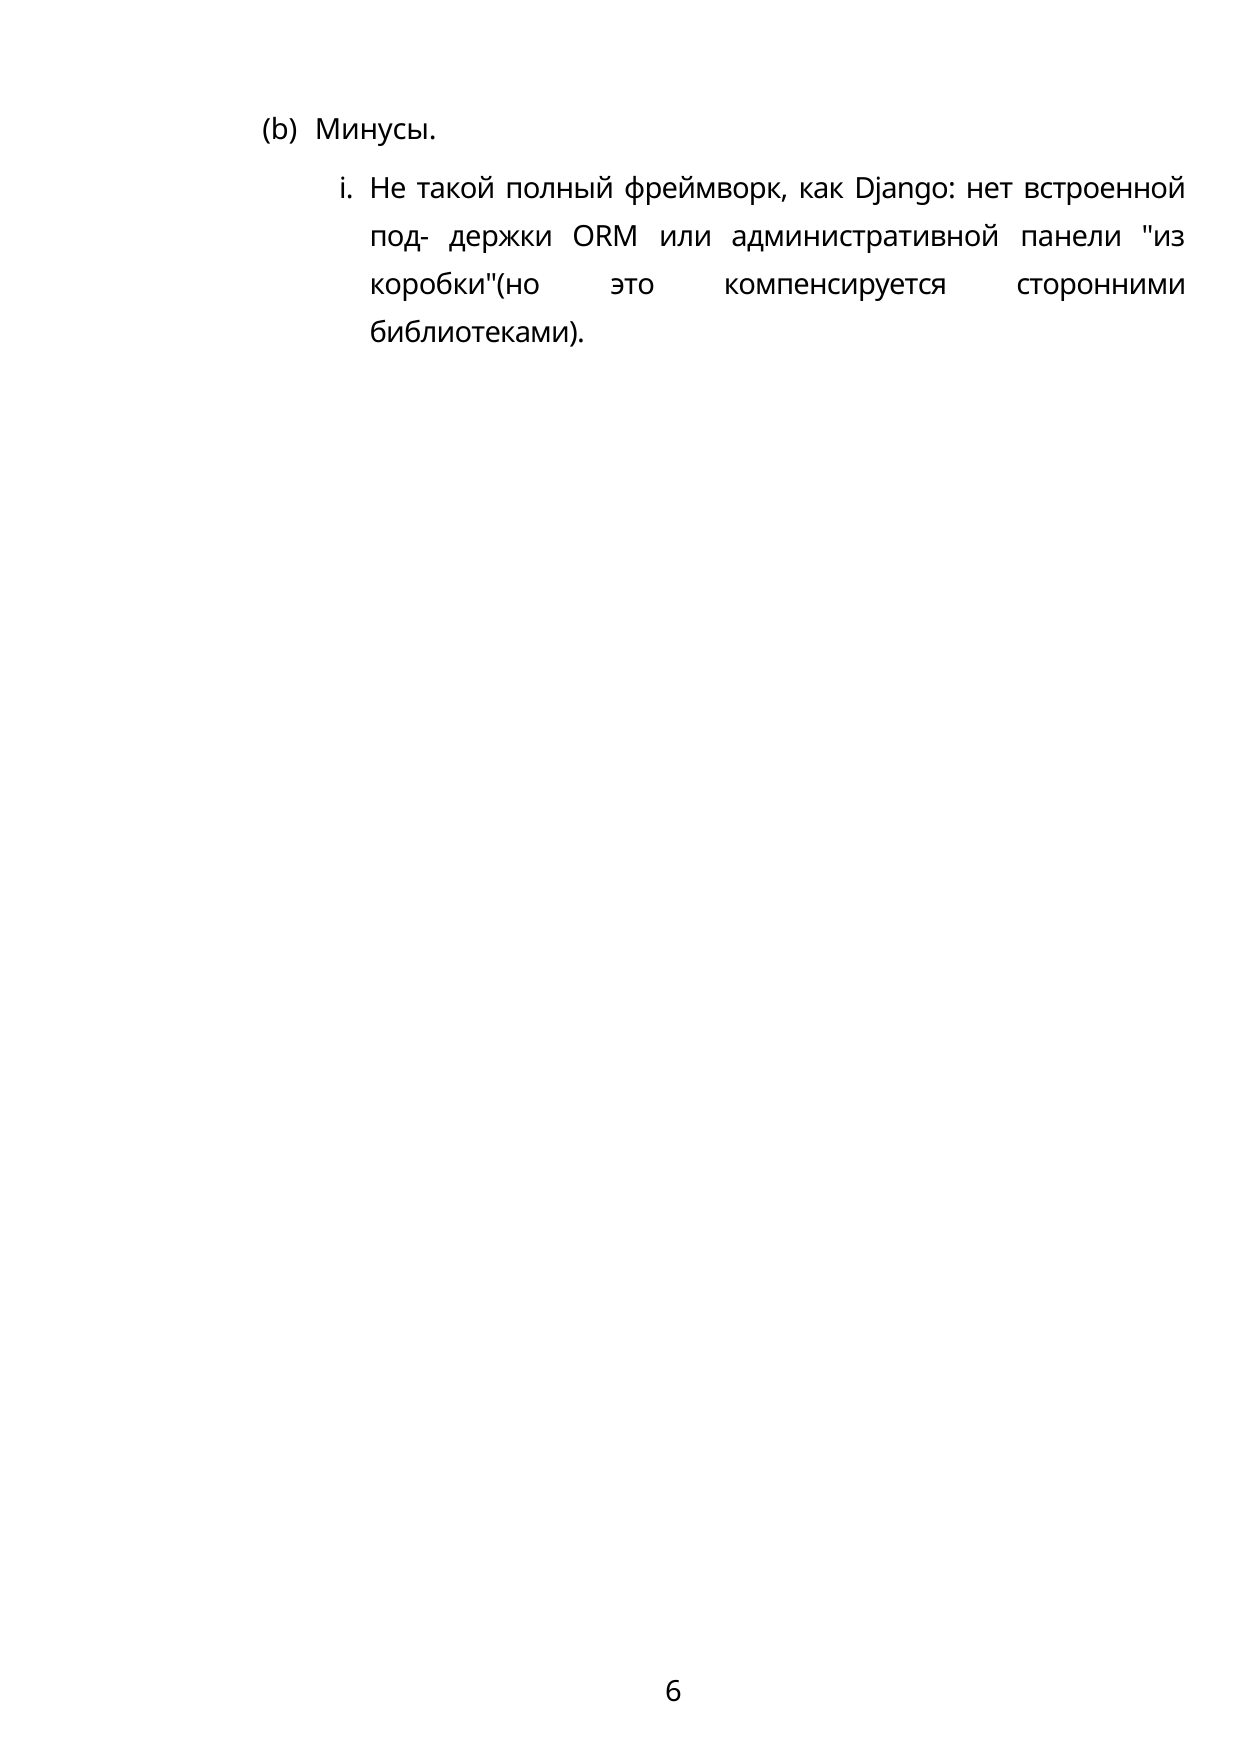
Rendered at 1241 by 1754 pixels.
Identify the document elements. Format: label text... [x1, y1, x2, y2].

list Не такой полный фреймворк, как Django: нет встроенной под- держки ORM или административной панели "из коробки"(но это компенсируется сторонними библиотеками). [339, 168, 1186, 351]
list Минусы. [262, 108, 1196, 148]
